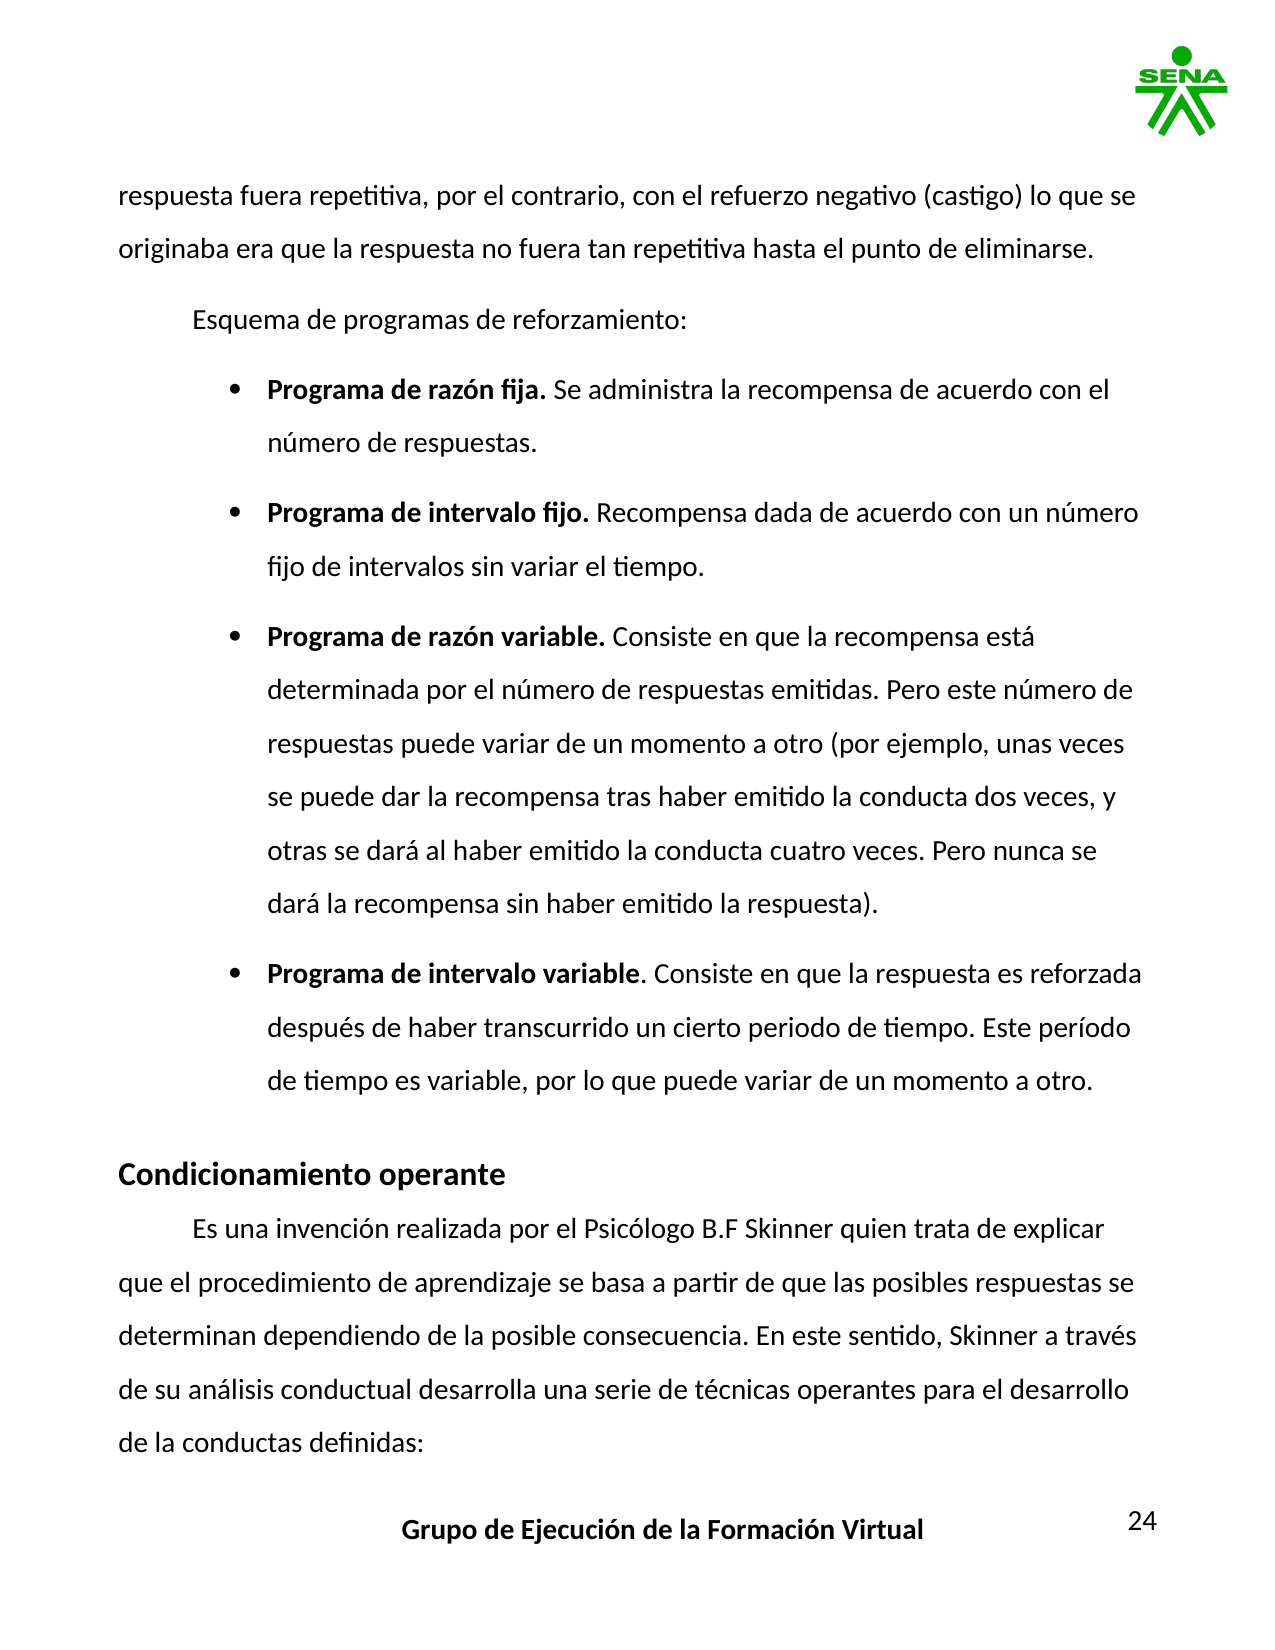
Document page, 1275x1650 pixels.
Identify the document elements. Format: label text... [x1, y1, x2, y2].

picture [1135, 46, 1228, 136]
list Programa de intervalo variable. Consiste en que la respuesta es reforzada después de haber transcurrido un cierto periodo de tiempo. Este período de tiempo es variable, por lo que puede variar de un momento a otro. [230, 955, 1157, 1098]
list Programa de razón fija. Se administra la recompensa de acuerdo con el número de respuestas. [230, 371, 1157, 460]
list Programa de razón variable. Consiste en que la recompensa está determinada por el número de respuestas emitidas. Pero este número de respuestas puede variar de un momento a otro (por ejemplo, unas veces se puede dar la recompensa tras haber emitido la conducta dos veces, y otras se dará al haber emitido la conducta cuatro veces. Pero nunca se dará la recompensa sin haber emitido la respuesta). [230, 618, 1157, 921]
subtitle Condicionamiento operante [118, 1153, 1157, 1194]
text Esquema de programas de reforzamiento: [118, 301, 1157, 336]
list Programa de intervalo fijo. Recompensa dada de acuerdo con un número fijo de intervalos sin variar el tiempo. [230, 494, 1157, 583]
text Es una invención realizada por el Psicólogo B.F Skinner quien trata de explicar que el procedimiento de aprendizaje se basa a partir de que las posibles respuestas se determinan dependiendo de la posible consecuencia. En este sentido, Skinner a través de su análisis conductual desarrolla una serie de técnicas operantes para el desarrollo de la conductas definidas: [118, 1210, 1157, 1460]
